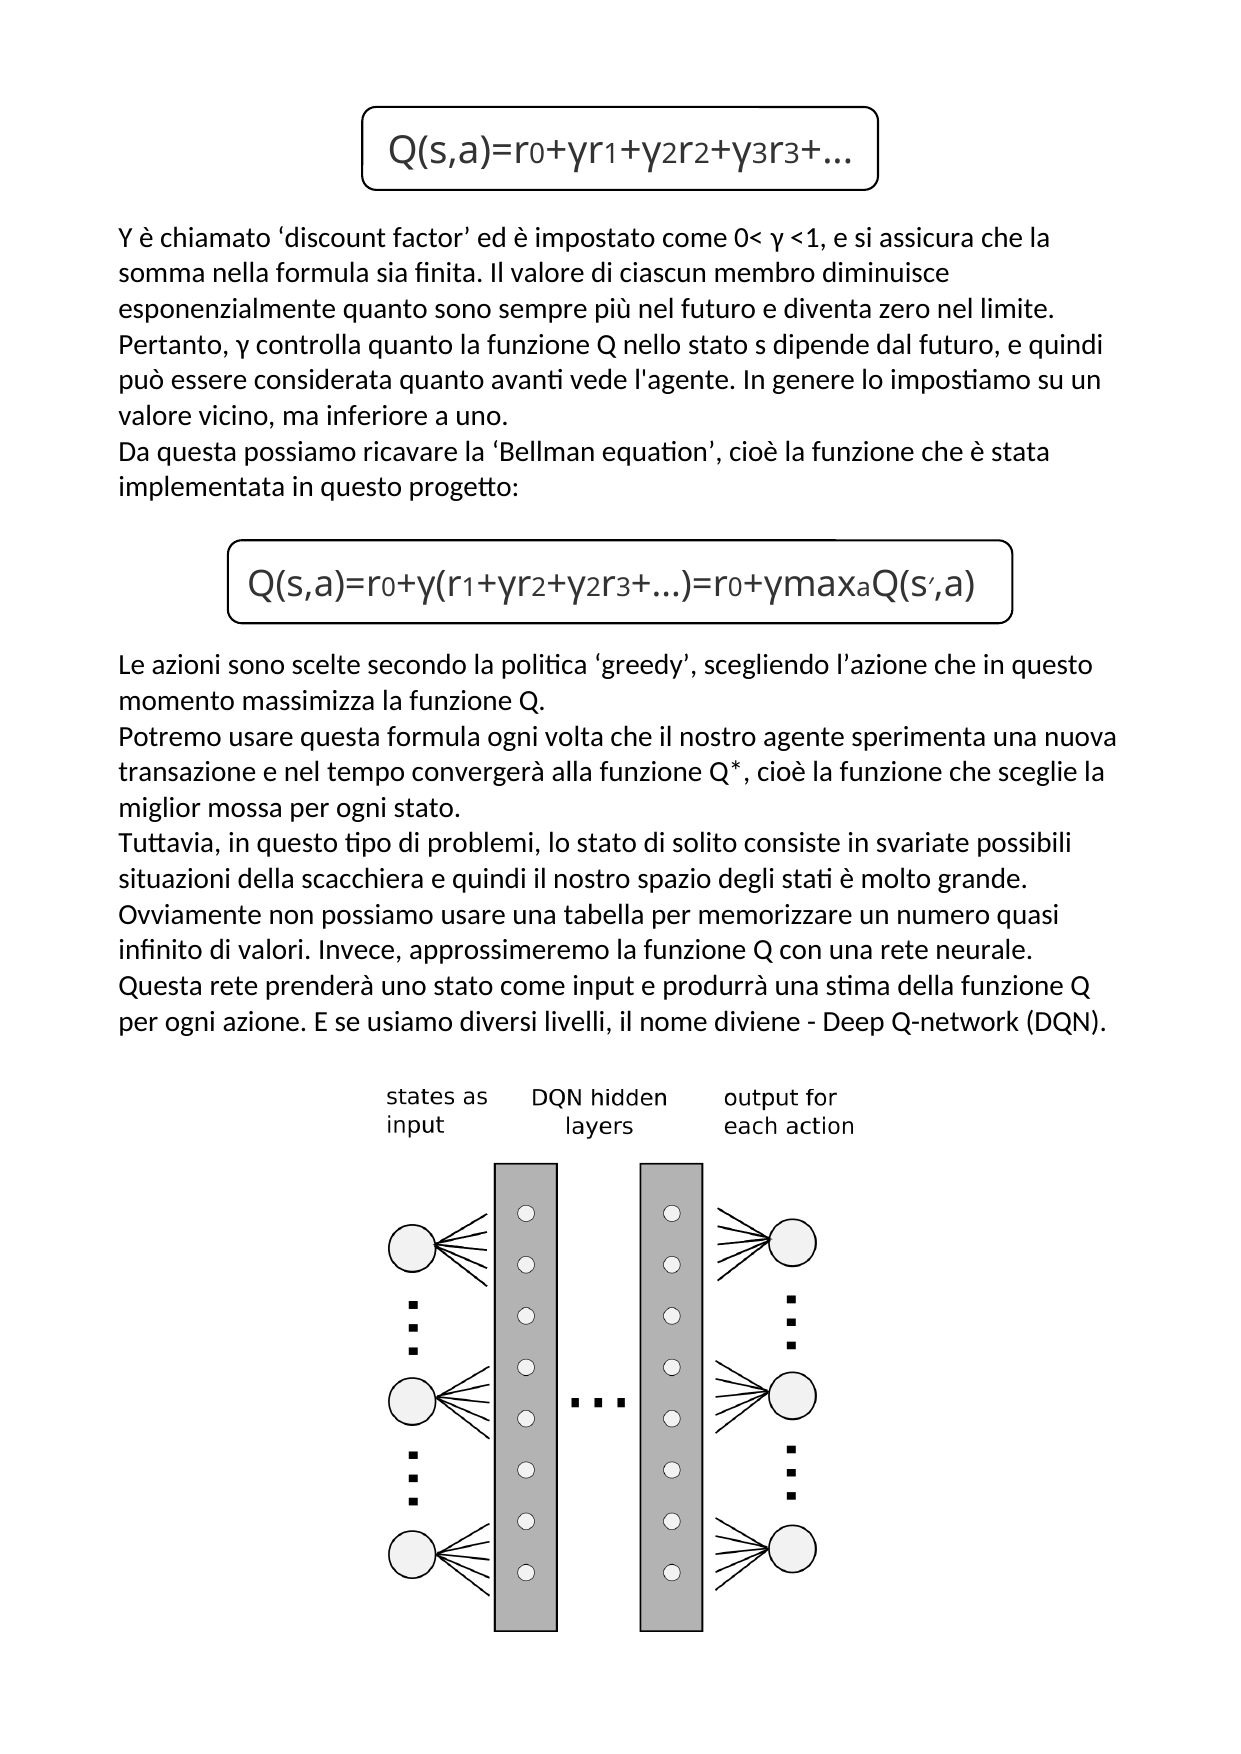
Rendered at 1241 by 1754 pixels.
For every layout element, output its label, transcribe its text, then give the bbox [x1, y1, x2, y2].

text Potremo usare questa formula ogni volta che il nostro agente sperimenta una nuova transazione e nel tempo convergerà alla funzione Q*, cioè la funzione che sceglie la miglior mossa per ogni stato. [118, 718, 1122, 824]
text Tuttavia, in questo tipo di problemi, lo stato di solito consiste in svariate possibili situazioni della scacchiera e quindi il nostro spazio degli stati è molto grande. [118, 824, 1122, 896]
text Da questa possiamo ricavare la ‘Bellman equation’, cioè la funzione che è stata implementata in questo progetto: [118, 433, 1122, 504]
picture [387, 1089, 853, 1632]
text Y è chiamato ‘discount factor’ ed è impostato come 0< γ <1, e si assicura che la somma nella formula sia finita. Il valore di ciascun membro diminuisce esponenzialmente quanto sono sempre più nel futuro e diventa zero nel limite. Pertanto, γ controlla quanto la funzione Q nello stato s dipende dal futuro, e quindi può essere considerata quanto avanti vede l'agente. In genere lo impostiamo su un valore vicino, ma inferiore a uno. [118, 219, 1122, 433]
text Ovviamente non possiamo usare una tabella per memorizzare un numero quasi infinito di valori. Invece, approssimeremo la funzione Q con una rete neurale. Questa rete prenderà uno stato come input e produrrà una stima della funzione Q per ogni azione. E se usiamo diversi livelli, il nome diviene - Deep Q-network (DQN). [118, 896, 1122, 1038]
text Le azioni sono scelte secondo la politica ‘greedy’, scegliendo l’azione che in questo momento massimizza la funzione Q. [118, 646, 1122, 718]
